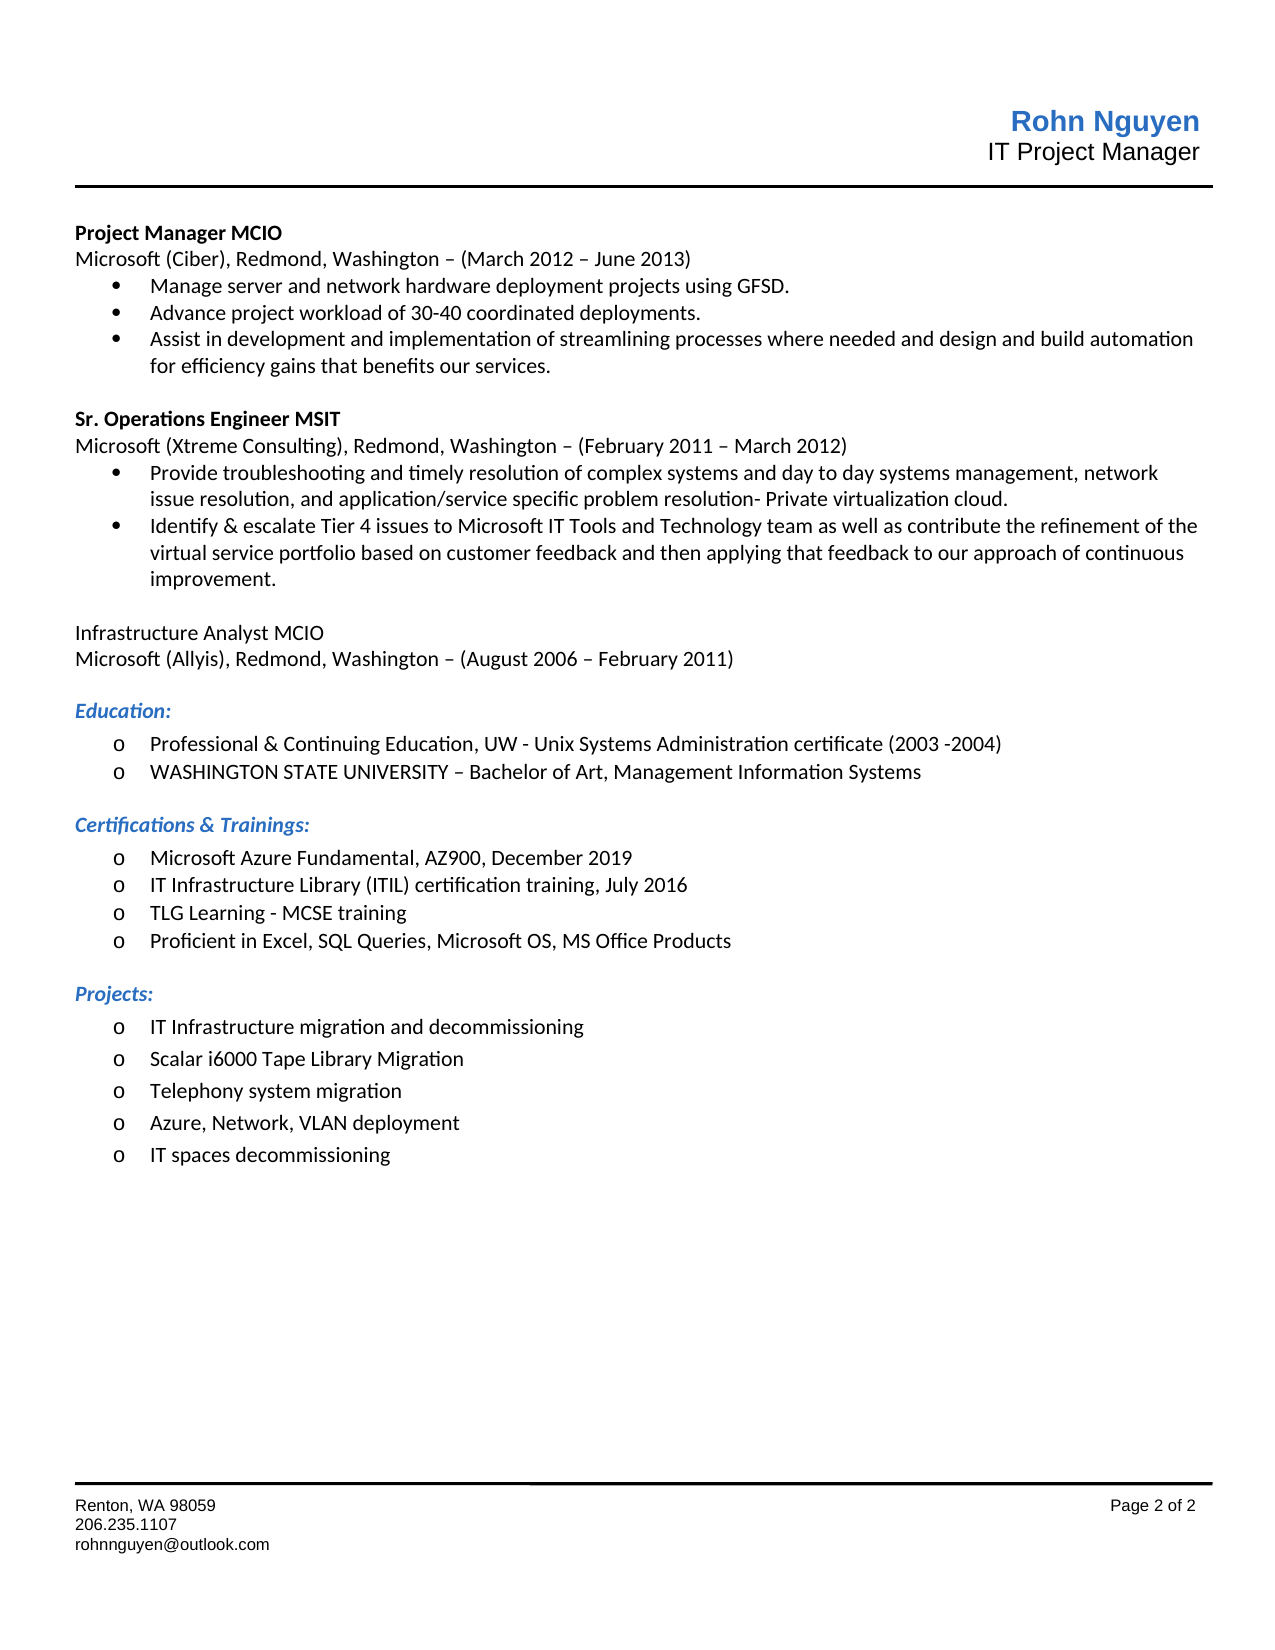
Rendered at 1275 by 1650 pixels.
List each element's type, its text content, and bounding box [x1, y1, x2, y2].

subtitle Projects: [75, 980, 1200, 1007]
list Advance project workload of 30-40 coordinated deployments. [112, 299, 1230, 326]
text Sr. Operations Engineer MSIT [75, 406, 1230, 432]
list IT spaces decommissioning [112, 1141, 1200, 1168]
list Assist in development and implementation of streamlining processes where needed and design and build automation for efficiency gains that benefits our services. [112, 326, 1200, 379]
subtitle Education: [75, 697, 1200, 724]
list Proficient in Excel, SQL Queries, Microsoft OS, MS Office Products [112, 927, 1200, 955]
list TLG Learning - MCSE training [112, 899, 1200, 927]
list Microsoft (Allyis), Redmond, Washington – (August 2006 – February 2011) [75, 646, 1230, 672]
list Azure, Network, VLAN deployment [112, 1109, 1200, 1137]
list Provide troubleshooting and timely resolution of complex systems and day to day systems management, network issue resolution, and application/service specific problem resolution- Private virtualization cloud. [112, 459, 1200, 512]
list Scalar i6000 Tape Library Migration [112, 1045, 1200, 1073]
list IT Infrastructure migration and decommissioning [112, 1013, 1200, 1041]
list Project Manager MCIO [75, 219, 1230, 246]
list Microsoft (Ciber), Redmond, Washington – (March 2012 – June 2013) [75, 246, 1230, 272]
list WASHINGTON STATE UNIVERSITY – Bachelor of Art, Management Information Systems [112, 758, 1200, 786]
text Infrastructure Analyst MCIO [75, 619, 1200, 646]
list Microsoft (Xtreme Consulting), Redmond, Washington – (February 2011 – March 2012) [75, 432, 1230, 459]
subtitle Certifications & Trainings: [75, 811, 1200, 837]
list Manage server and network hardware deployment projects using GFSD. [112, 272, 1230, 299]
list Telephony system migration [112, 1077, 1200, 1104]
subtitle Microsoft Azure Fundamental, AZ900, December 2019 [112, 844, 1200, 871]
list Professional & Continuing Education, UW - Unix Systems Administration certificate (2003 -2004) [112, 730, 1200, 758]
list Identify & escalate Tier 4 issues to Microsoft IT Tools and Technology team as well as contribute the refinement of the virtual service portfolio based on customer feedback and then applying that feedback to our approach of continuous improvement. [112, 512, 1200, 592]
subtitle IT Infrastructure Library (ITIL) certification training, July 2016 [112, 871, 1200, 899]
